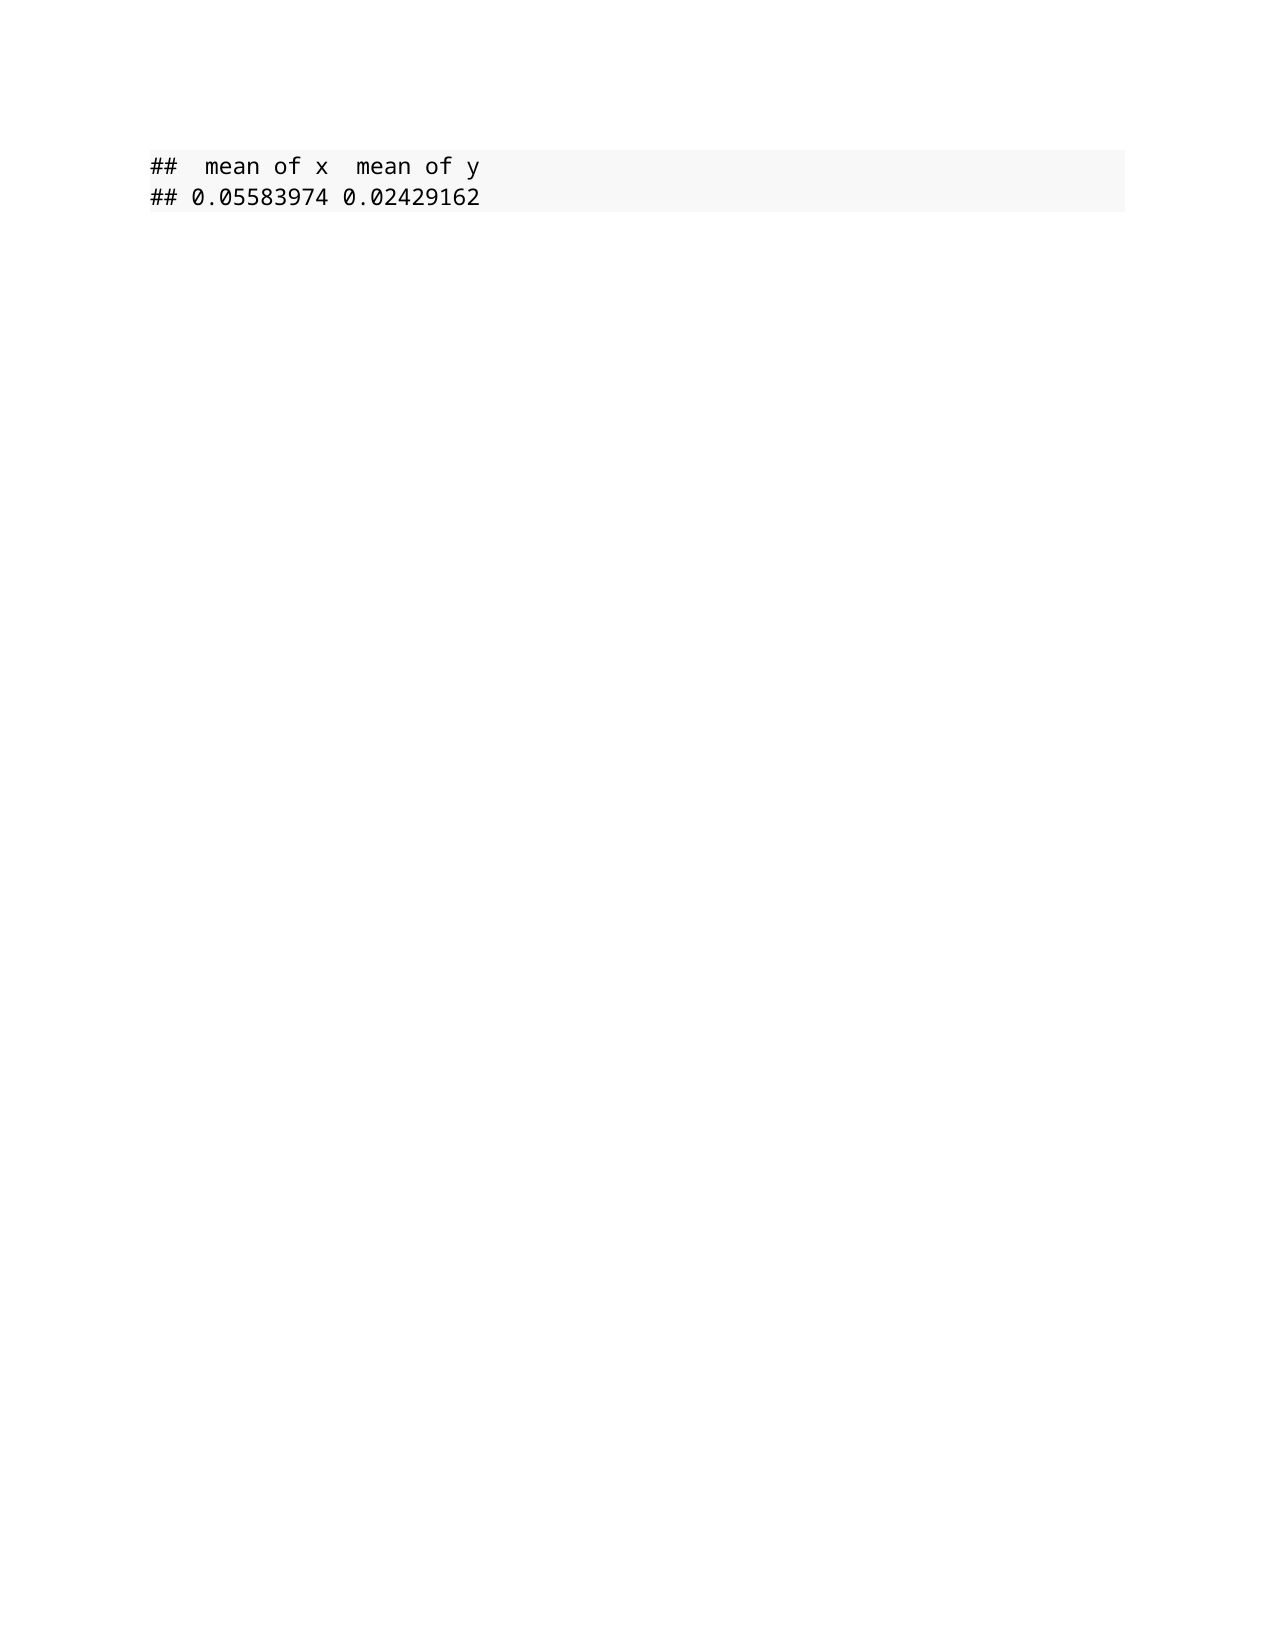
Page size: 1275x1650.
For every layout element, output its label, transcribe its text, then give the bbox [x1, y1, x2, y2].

text ## mean of x mean of y ## 0.05583974 0.02429162 [150, 150, 1125, 212]
